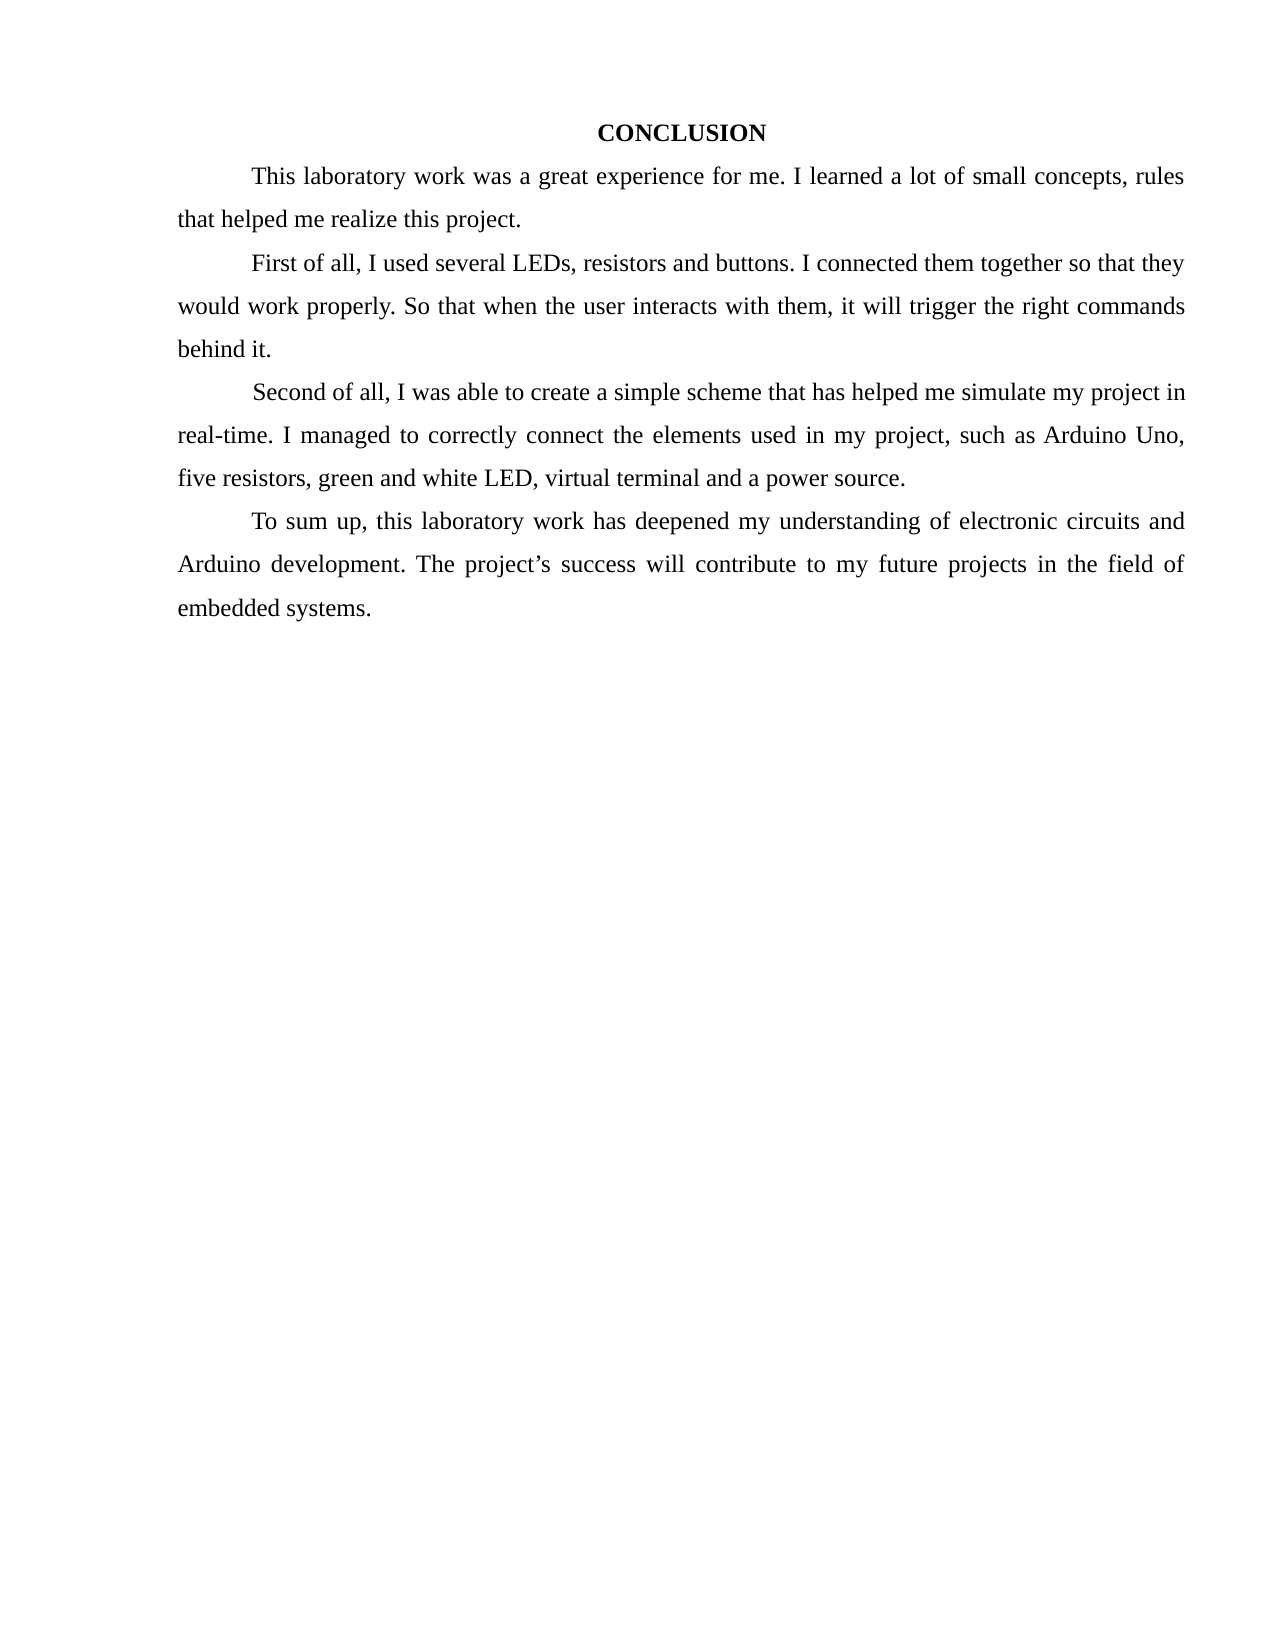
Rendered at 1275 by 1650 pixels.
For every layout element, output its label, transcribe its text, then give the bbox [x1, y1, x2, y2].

list This laboratory work was a great experience for me. I learned a lot of small concepts, rules that helped me realize this project. [177, 161, 1186, 233]
list To sum up, this laboratory work has deepened my understanding of electronic circuits and Arduino development. The project’s success will contribute to my future projects in the field of embedded systems. [177, 506, 1186, 621]
subtitle CONCLUSION [177, 118, 1186, 147]
list Second of all, I was able to create a simple scheme that has helped me simulate my project in real-time. I managed to correctly connect the elements used in my project, such as Arduino Uno, five resistors, green and white LED, virtual terminal and a power source. [177, 377, 1186, 492]
list First of all, I used several LEDs, resistors and buttons. I connected them together so that they would work properly. So that when the user interacts with them, it will trigger the right commands behind it. [177, 248, 1186, 363]
